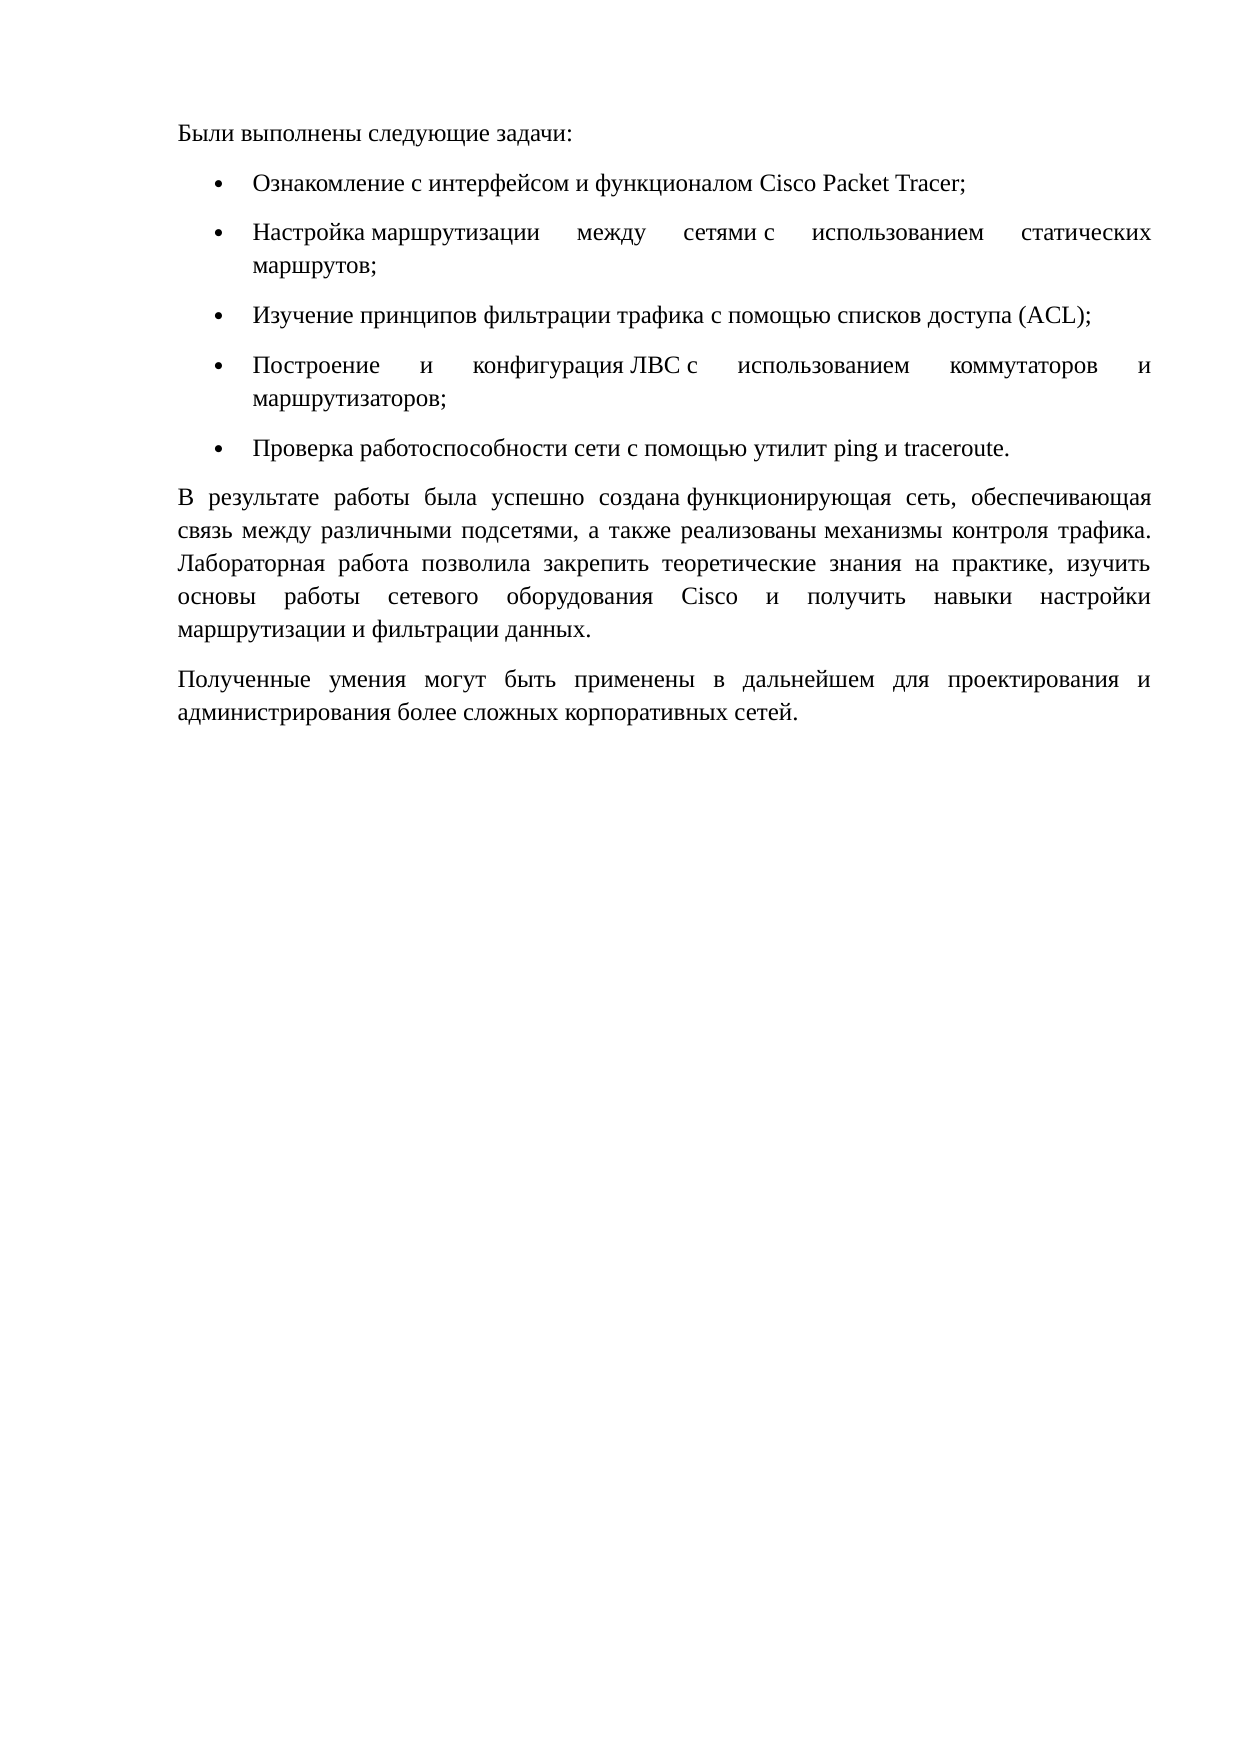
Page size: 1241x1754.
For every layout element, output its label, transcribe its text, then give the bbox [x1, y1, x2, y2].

list Изучение принципов фильтрации трафика с помощью списков доступа (ACL); [215, 300, 1152, 329]
text В результате работы была успешно создана функционирующая сеть, обеспечивающая связь между различными подсетями, а также реализованы механизмы контроля трафика. Лабораторная работа позволила закрепить теоретические знания на практике, изучить основы работы сетевого оборудования Cisco и получить навыки настройки маршрутизации и фильтрации данных. [177, 482, 1152, 643]
text Были выполнены следующие задачи: [177, 118, 1152, 147]
text Полученные умения могут быть применены в дальнейшем для проектирования и администрирования более сложных корпоративных сетей. [177, 664, 1152, 726]
list Построение и конфигурация ЛВС с использованием коммутаторов и маршрутизаторов; [215, 350, 1152, 412]
list Ознакомление с интерфейсом и функционалом Cisco Packet Tracer; [215, 168, 1152, 197]
list Проверка работоспособности сети с помощью утилит ping и traceroute. [215, 433, 1152, 461]
list Настройка маршрутизации между сетями с использованием статических маршрутов; [215, 217, 1152, 279]
